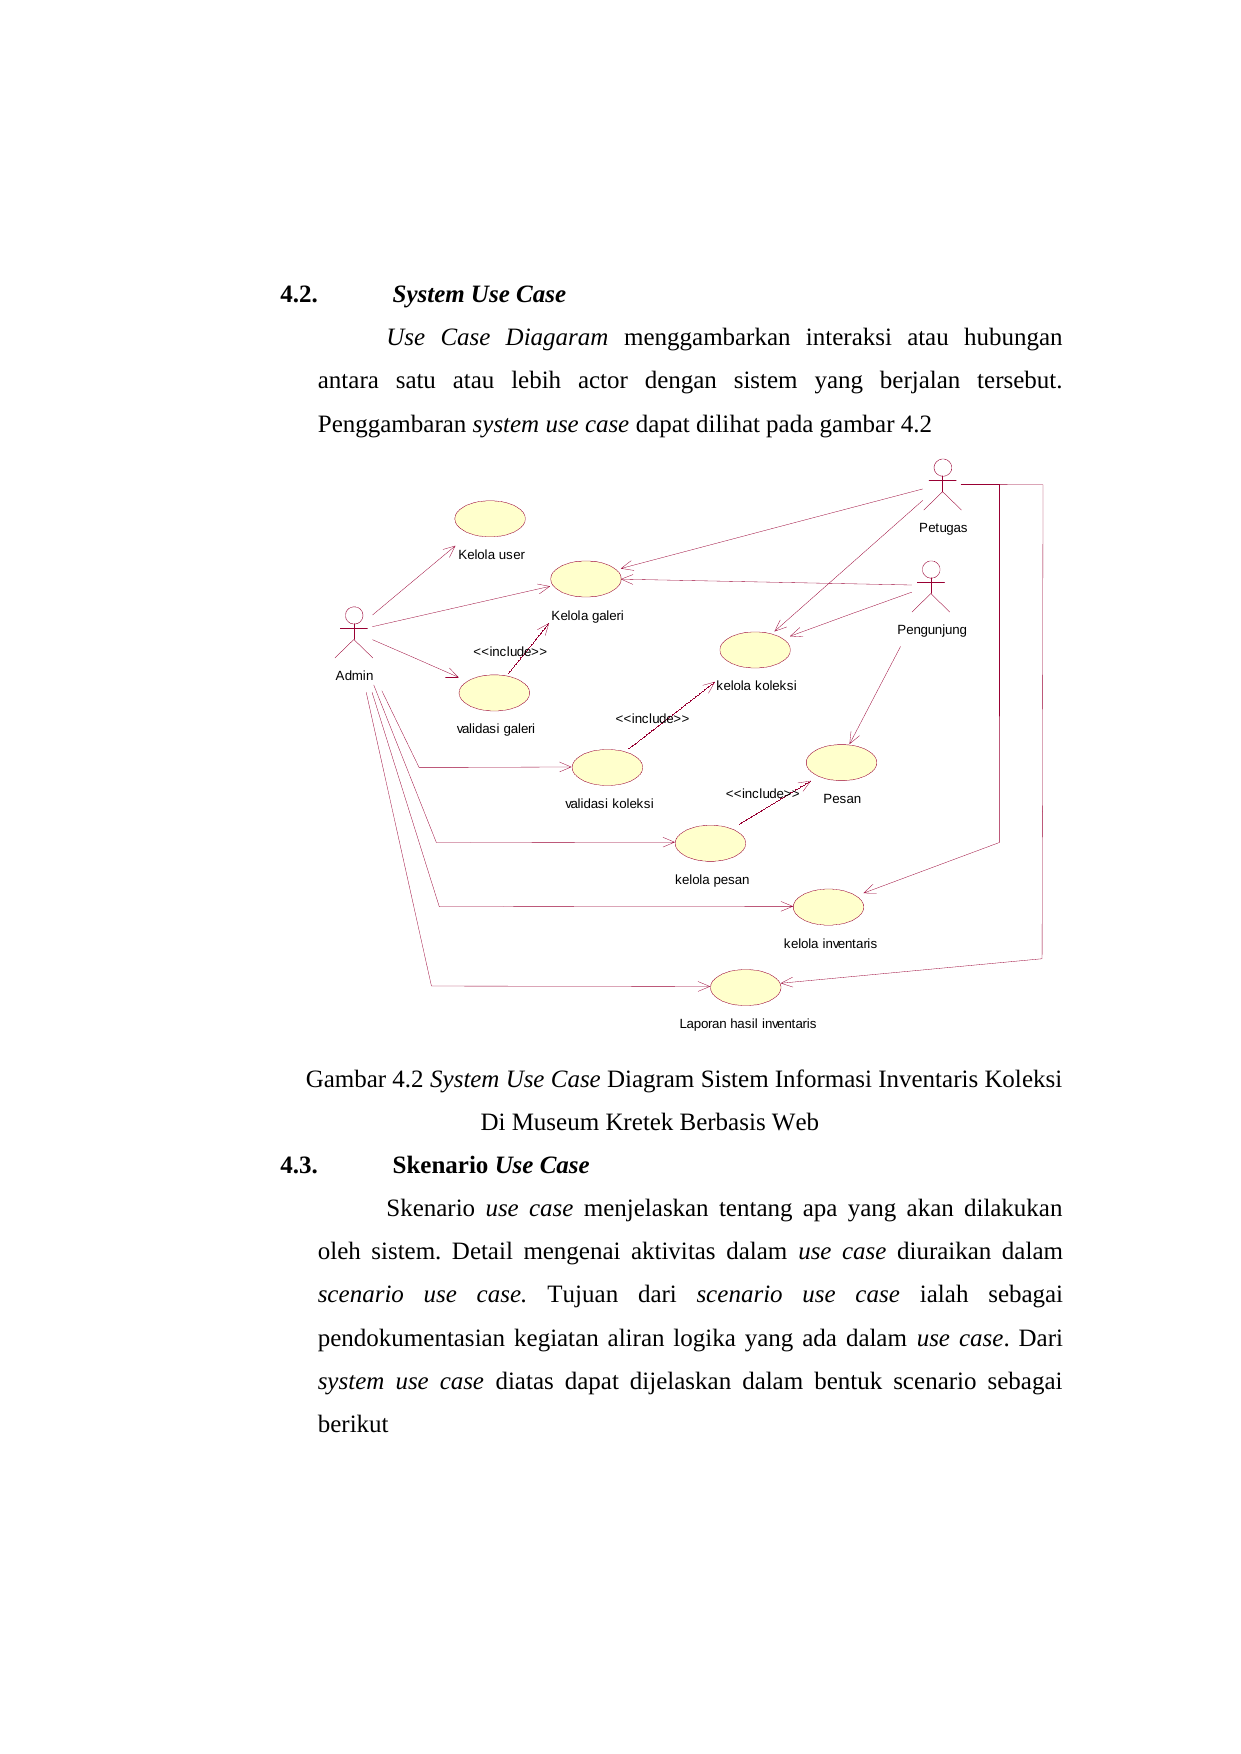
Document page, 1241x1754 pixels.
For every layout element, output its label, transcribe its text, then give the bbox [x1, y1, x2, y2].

list System Use Case [280, 279, 1063, 308]
list Gambar 4.2 System Use Case Diagram Sistem Informasi Inventaris Koleksi Di Museum Kretek Berbasis Web [236, 1064, 1063, 1136]
list Use Case Diagaram menggambarkan interaksi atau hubungan antara satu atau lebih actor dengan sistem yang berjalan tersebut. Penggambaran system use case dapat dilihat pada gambar 4.2 [318, 322, 1063, 437]
list Skenario Use Case [280, 1150, 1063, 1179]
list Skenario use case menjelaskan tentang apa yang akan dilakukan oleh sistem. Detail mengenai aktivitas dalam use case diuraikan dalam scenario use case. Tujuan dari scenario use case ialah sebagai pendokumentasian kegiatan aliran logika yang ada dalam use case. Dari system use case diatas dapat dijelaskan dalam bentuk scenario sebagai berikut [318, 1193, 1063, 1438]
